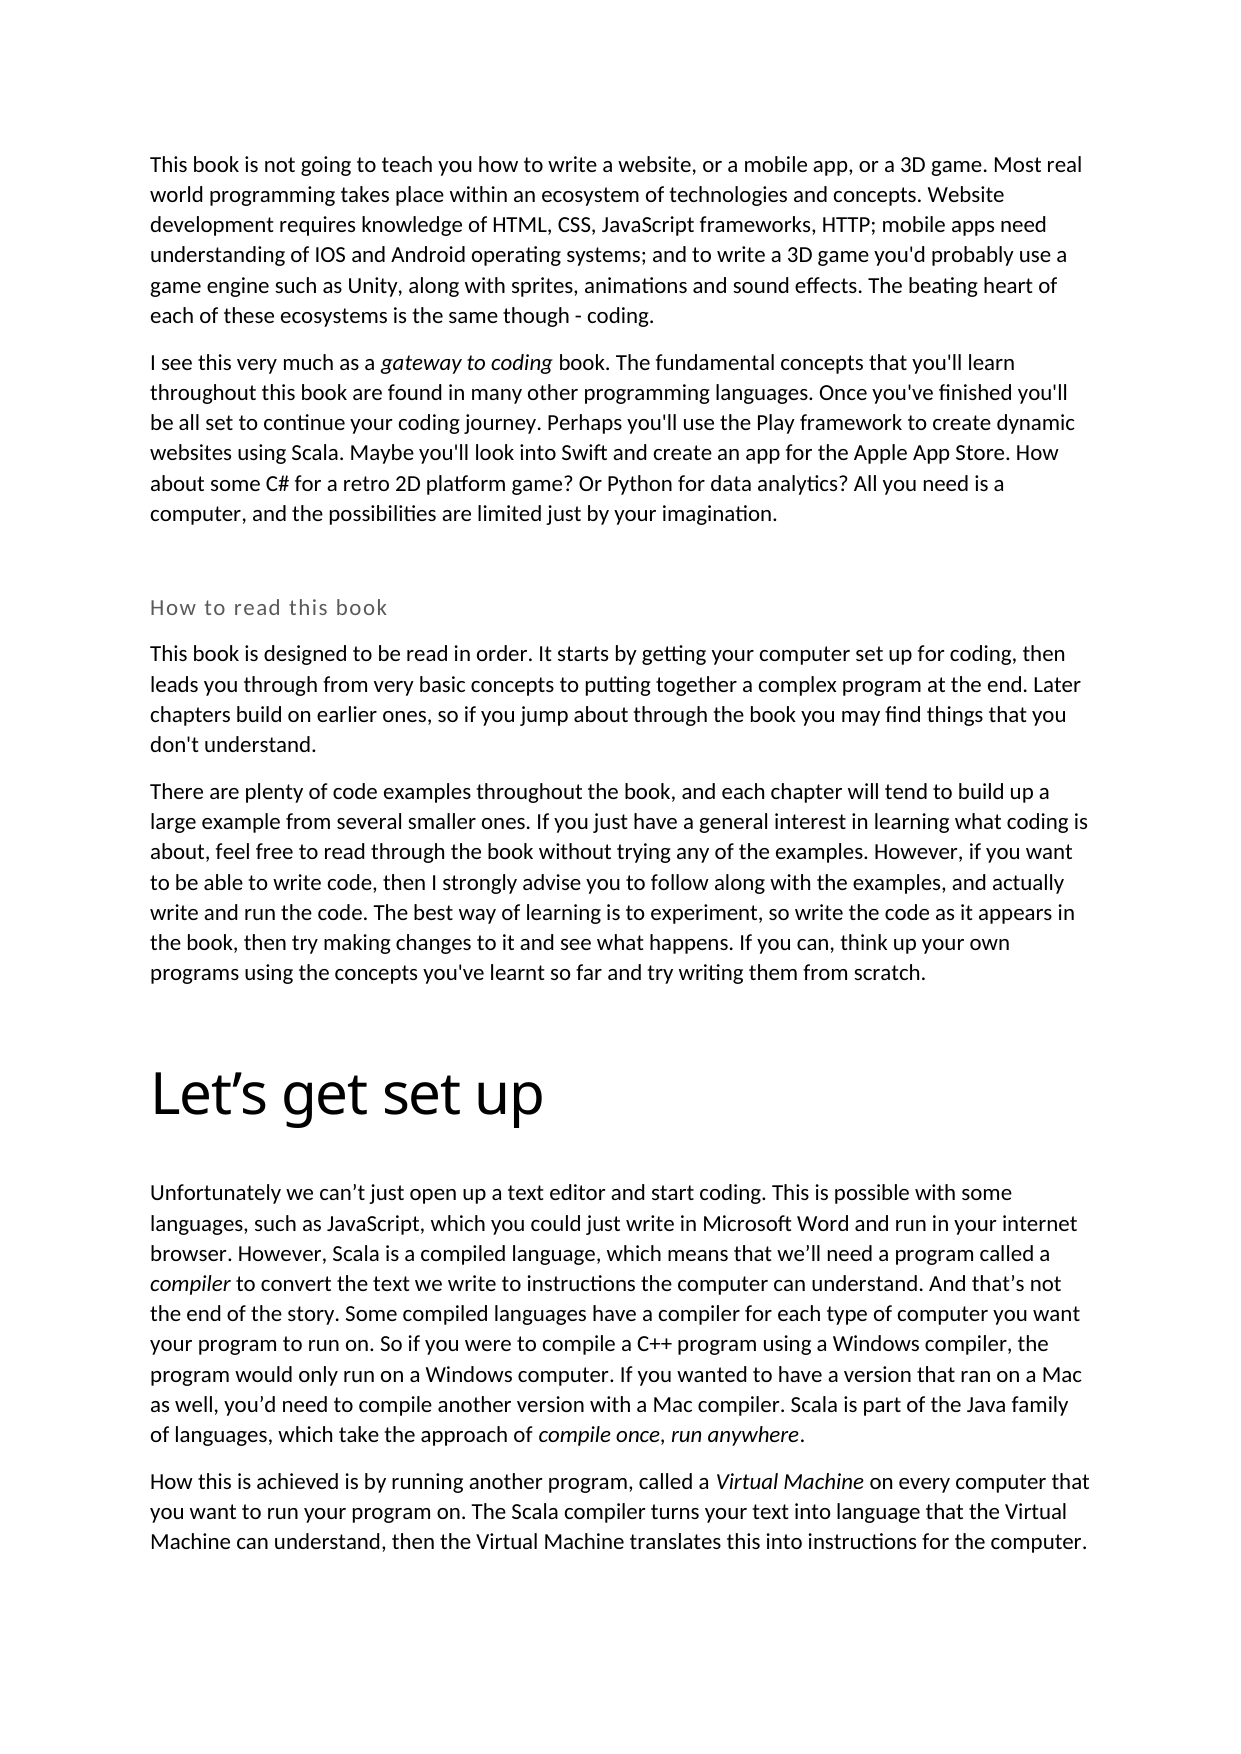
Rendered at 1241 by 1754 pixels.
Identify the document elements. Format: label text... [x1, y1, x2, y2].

text How this is achieved is by running another program, called a Virtual Machine on every computer that you want to run your program on. The Scala compiler turns your text into language that the Virtual Machine can understand, then the Virtual Machine translates this into instructions for the computer. [150, 1467, 1090, 1555]
title Let’s get set up [150, 1052, 1090, 1132]
text There are plenty of code examples throughout the book, and each chapter will tend to build up a large example from several smaller ones. If you just have a general interest in learning what coding is about, feel free to read through the book without trying any of the examples. However, if you want to be able to write code, then I strongly advise you to follow along with the examples, and actually write and run the code. The best way of learning is to experiment, so write the code as it appears in the book, then try making changes to it and see what happens. If you can, think up your own programs using the concepts you've learnt so far and try writing them from scratch. [150, 777, 1090, 986]
text Unfortunately we can’t just open up a text editor and start coding. This is possible with some languages, such as JavaScript, which you could just write in Microsoft Word and run in your internet browser. However, Scala is a compiled language, which means that we’ll need a program called a compiler to convert the text we write to instructions the computer can understand. And that’s not the end of the story. Some compiled languages have a compiler for each type of computer you want your program to run on. So if you were to compile a C++ program using a Windows compiler, the program would only run on a Windows computer. If you wanted to have a version that ran on a Mac as well, you’d need to compile another version with a Mac compiler. Scala is part of the Java family of languages, which take the approach of compile once, run anywhere. [150, 1178, 1090, 1448]
text This book is designed to be read in order. It starts by getting your computer set up for coding, then leads you through from very basic concepts to putting together a complex program at the end. Later chapters build on earlier ones, so if you jump about through the book you may find things that you don't understand. [150, 639, 1090, 758]
text This book is not going to teach you how to write a website, or a mobile app, or a 3D game. Most real world programming takes place within an ecosystem of technologies and concepts. Website development requires knowledge of HTML, CSS, JavaScript frameworks, HTTP; mobile apps need understanding of IOS and Android operating systems; and to write a 3D game you'd probably use a game engine such as Unity, along with sprites, animations and sound effects. The beating heart of each of these ecosystems is the same though - coding. [150, 150, 1090, 329]
text I see this very much as a gateway to coding book. The fundamental concepts that you'll learn throughout this book are found in many other programming languages. Once you've finished you'll be all set to continue your coding journey. Perhaps you'll use the Play framework to create dynamic websites using Scala. Maybe you'll look into Swift and create an app for the Apple App Store. How about some C# for a retro 2D platform game? Or Python for data analytics? All you need is a computer, and the possibilities are limited just by your imagination. [150, 348, 1090, 527]
subtitle How to read this book [150, 593, 1090, 621]
